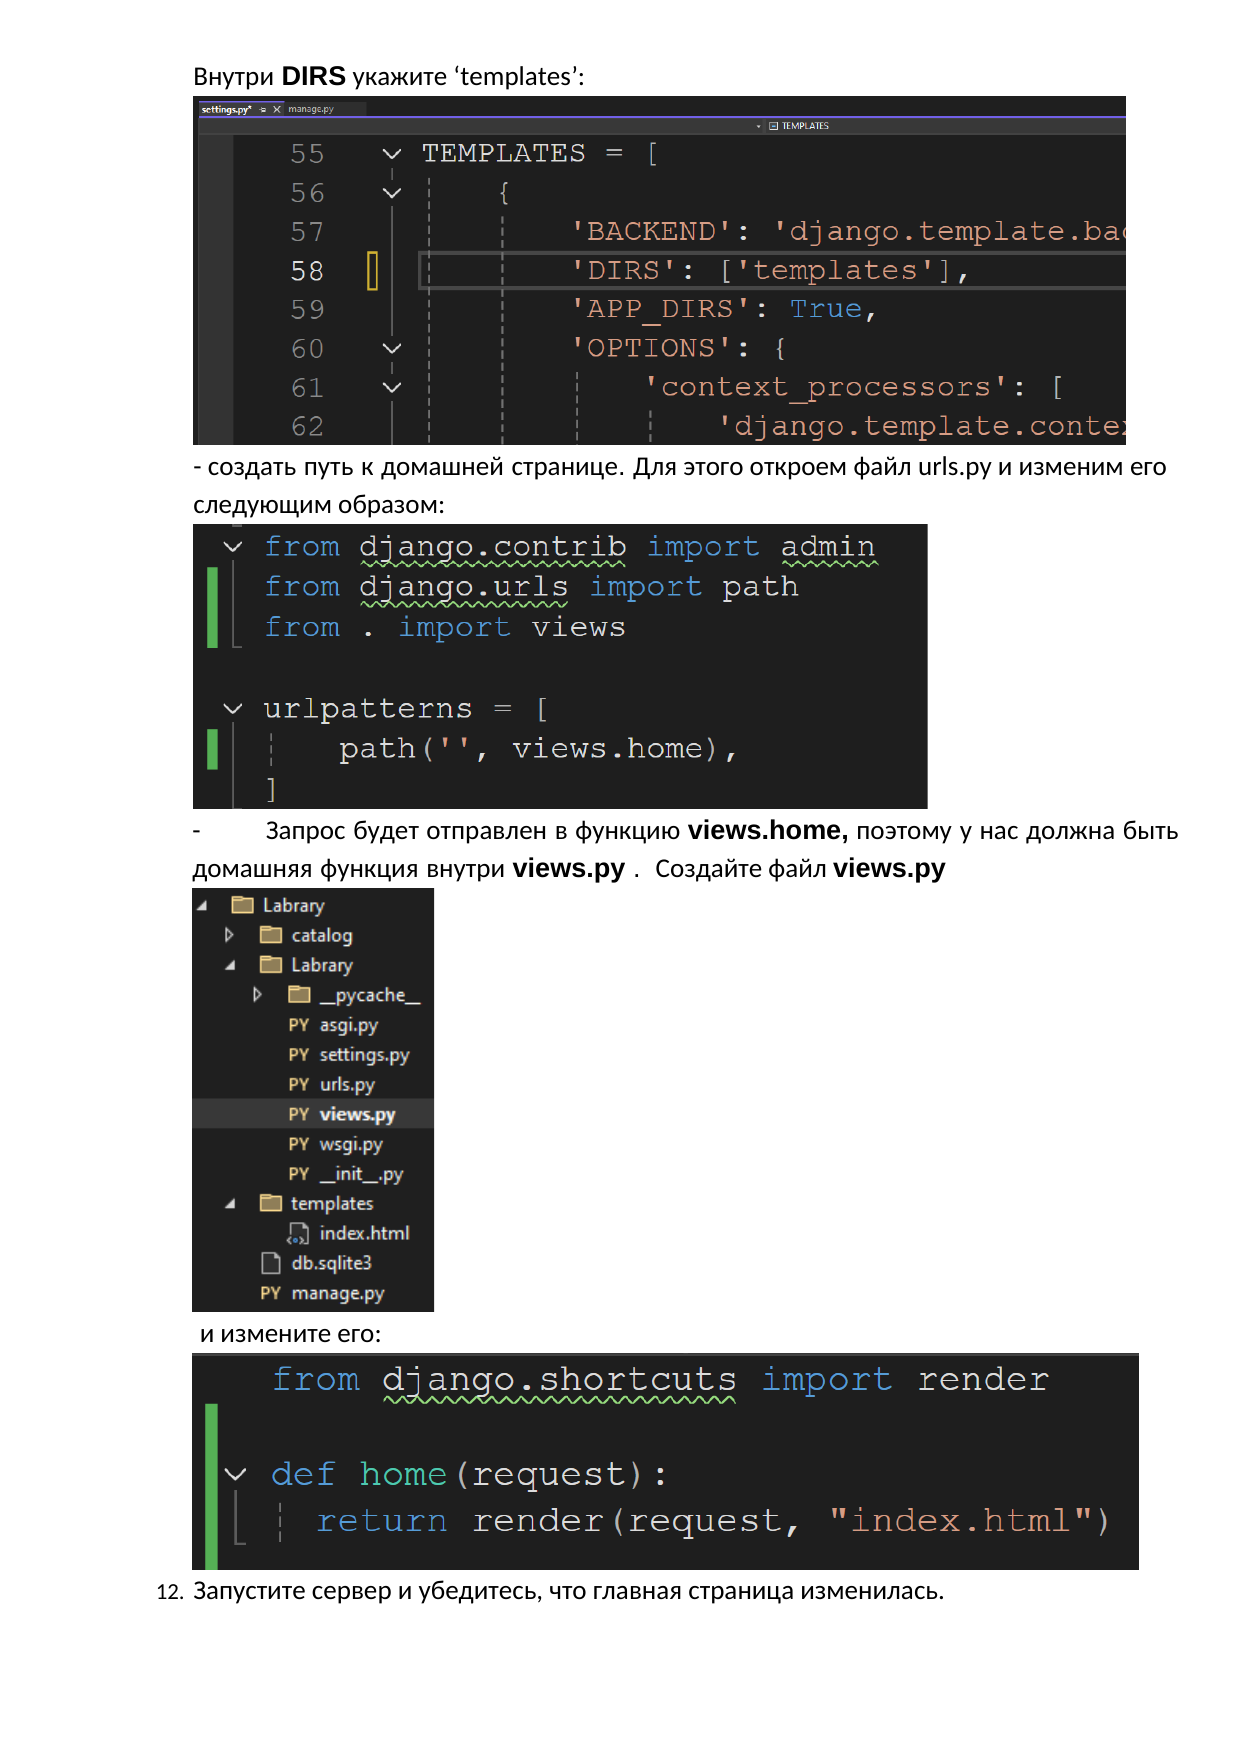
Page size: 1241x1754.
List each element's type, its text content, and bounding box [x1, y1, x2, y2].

picture [193, 524, 928, 809]
picture [192, 1353, 1139, 1570]
picture [193, 96, 1126, 445]
picture [192, 888, 435, 1312]
list Запустите сервер и убедитесь, что главная страница изменилась. [156, 1573, 1181, 1639]
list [156, 59, 1181, 809]
